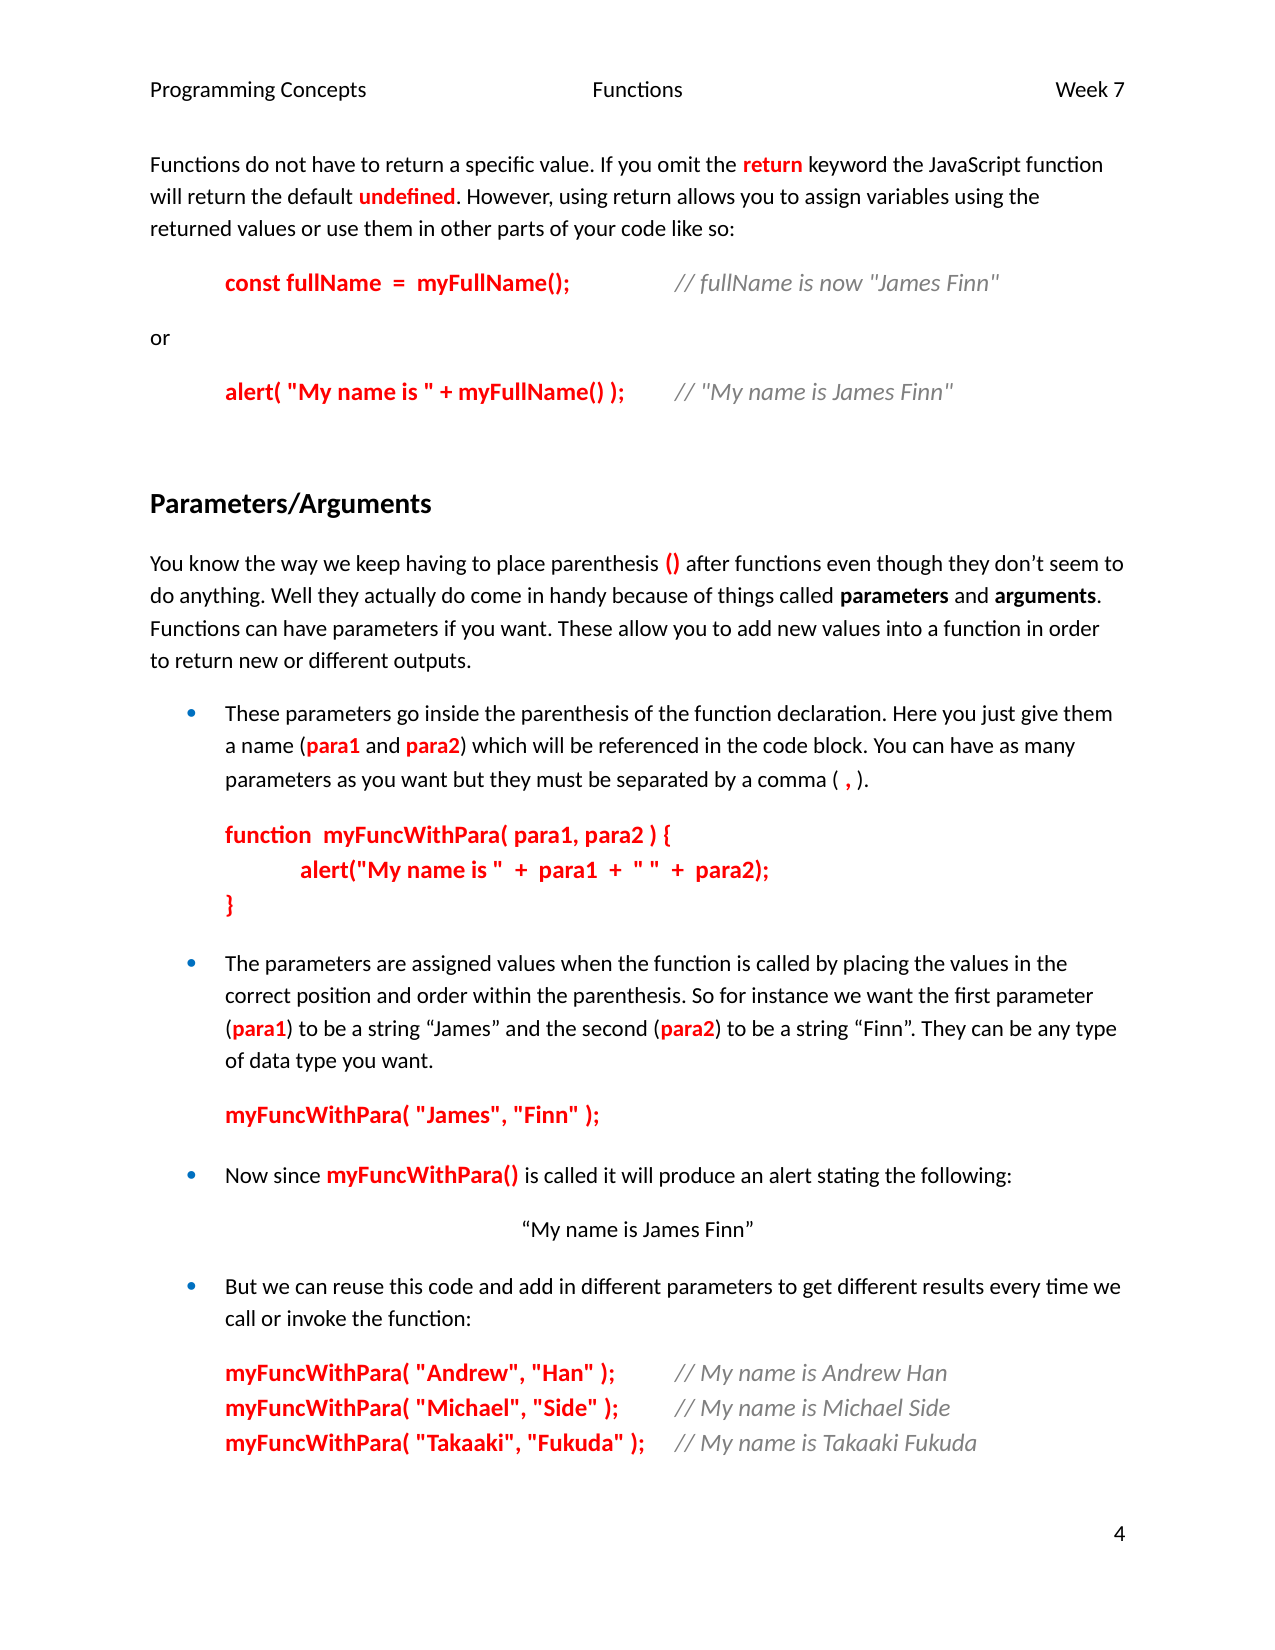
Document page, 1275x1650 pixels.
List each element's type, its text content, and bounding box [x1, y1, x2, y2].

list Now since myFuncWithPara() is called it will produce an alert stating the following: [187, 1159, 1125, 1189]
list The parameters are assigned values when the function is called by placing the values in the correct position and order within the parenthesis. So for instance we want the first parameter (para1) to be a string “James” and the second (para2) to be a string “Finn”. They can be any type of data type you want. [187, 949, 1125, 1074]
text or [150, 323, 1125, 351]
list myFuncWithPara( "Michael", "Side" ); // My name is Michael Side [225, 1392, 1125, 1423]
list myFuncWithPara( "Takaaki", "Fukuda" ); // My name is Takaaki Fukuda [225, 1427, 1125, 1458]
list But we can reuse this code and add in different parameters to get different results every time we call or invoke the function: [187, 1272, 1125, 1332]
text alert( "My name is " + myFullName() ); // "My name is James Finn" [150, 376, 1125, 407]
text You know the way we keep having to place parenthesis () after functions even though they don’t seem to do anything. Well they actually do come in handy because of things called parameters and arguments. Functions can have parameters if you want. These allow you to add new values into a function in order to return new or different outputs. [150, 547, 1125, 674]
text myFuncWithPara( "James", "Finn" ); [225, 1099, 1125, 1129]
list alert("My name is " + para1 + " " + para2); [225, 854, 1125, 885]
text Functions do not have to return a specific value. If you omit the return keyword the JavaScript function will return the default undefined. However, using return allows you to assign variables using the returned values or use them in other parts of your code like so: [150, 150, 1125, 242]
text const fullName = myFullName(); // fullName is now "James Finn" [150, 267, 1125, 298]
list myFuncWithPara( "Andrew", "Han" ); // My name is Andrew Han [225, 1357, 1125, 1388]
list } [225, 889, 1125, 920]
text Parameters/Arguments [150, 485, 1125, 521]
text “My name is James Finn” [150, 1215, 1125, 1243]
list function myFuncWithPara( para1, para2 ) { [225, 819, 1125, 850]
list These parameters go inside the parenthesis of the function declaration. Here you just give them a name (para1 and para2) which will be referenced in the code block. You can have as many parameters as you want but they must be separated by a comma ( , ). [187, 699, 1125, 794]
